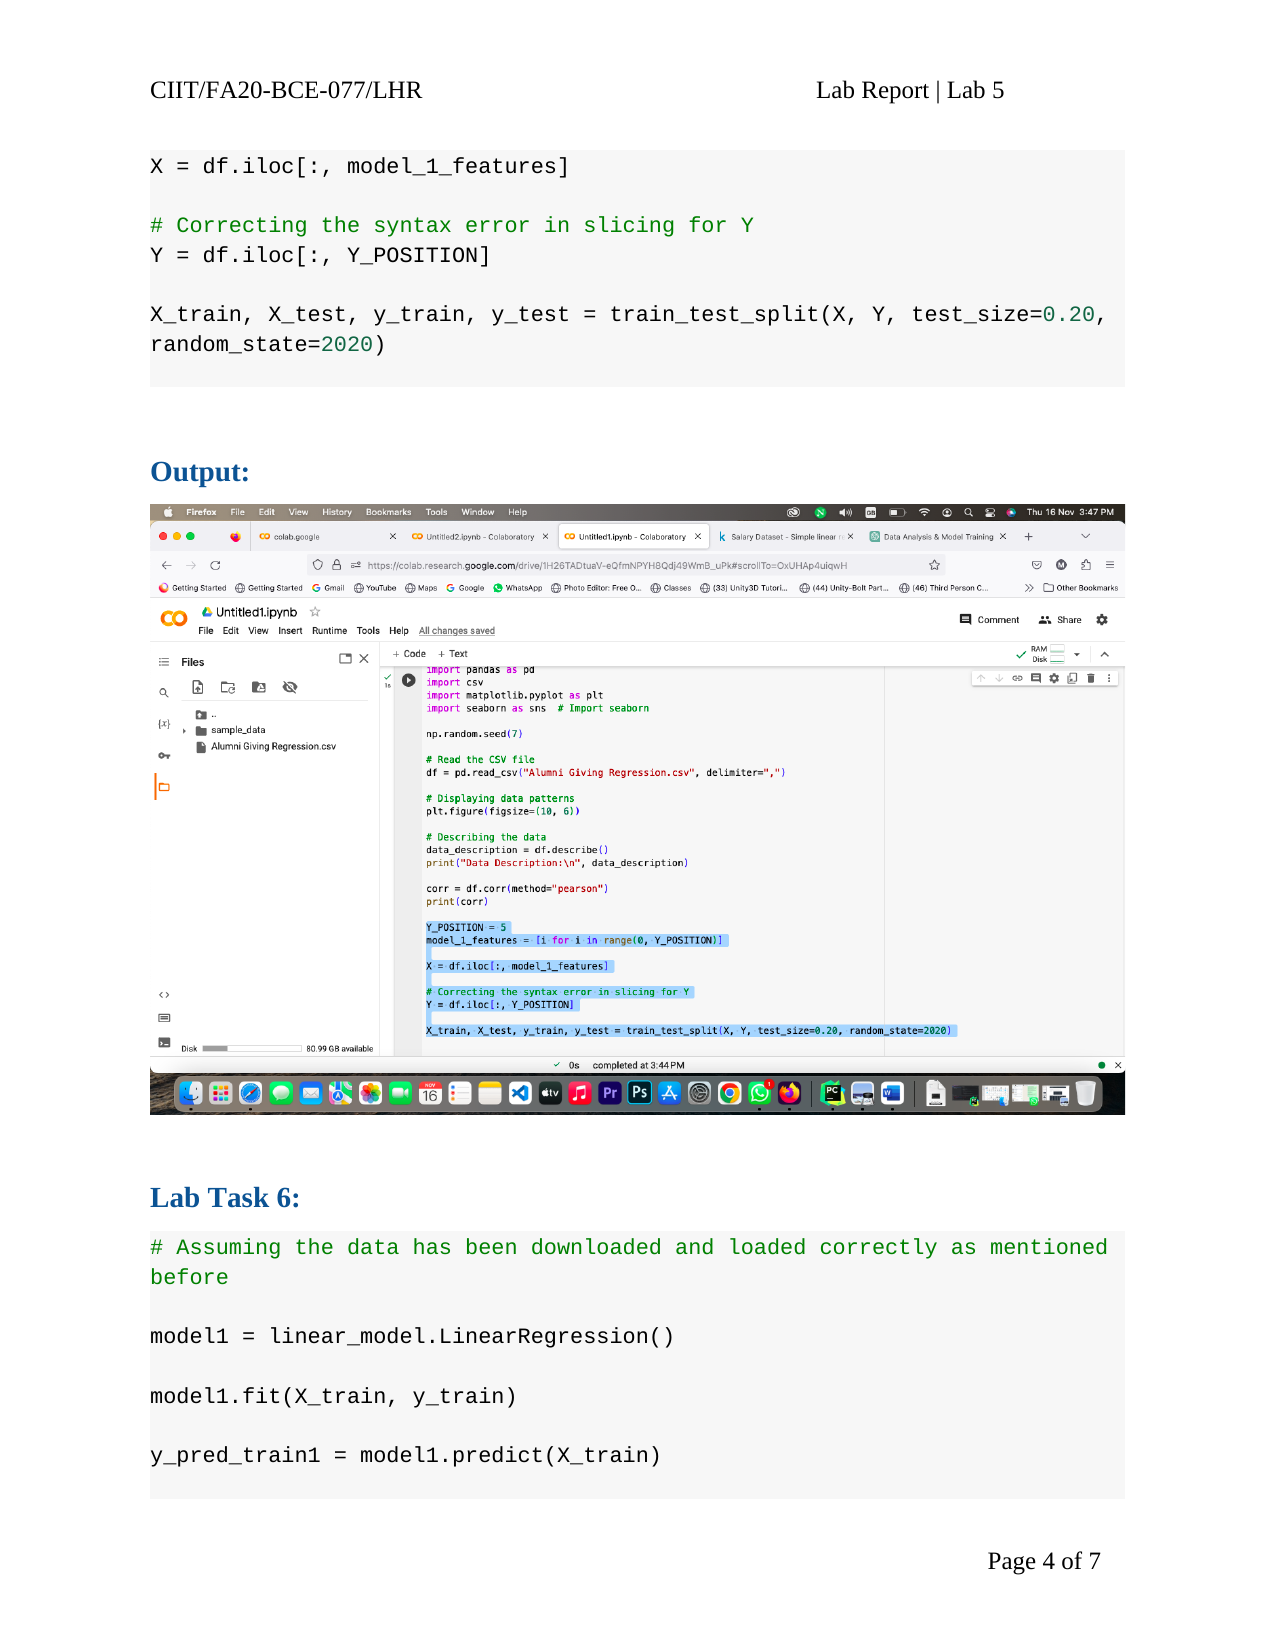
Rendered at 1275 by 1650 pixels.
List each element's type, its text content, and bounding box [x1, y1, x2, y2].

text y_pred_train1 = model1.predict(X_train) [150, 1439, 1125, 1469]
text X_train, X_test, y_train, y_test = train_test_split(X, Y, test_size=0.20, random_state=2020) [150, 298, 1125, 358]
text X = df.iloc[:, model_1_features] [150, 150, 1125, 180]
text # Correcting the syntax error in slicing for Y [150, 209, 1125, 239]
picture [150, 504, 1125, 1115]
text model1.fit(X_train, y_train) [150, 1380, 1125, 1409]
subtitle Output: [150, 454, 1125, 487]
text # Assuming the data has been downloaded and loaded correctly as mentioned before [150, 1231, 1125, 1291]
text Y = df.iloc[:, Y_POSITION] [150, 239, 1125, 269]
subtitle Lab Task 6: [150, 1180, 1125, 1214]
text model1 = linear_model.LinearRegression() [150, 1321, 1125, 1350]
